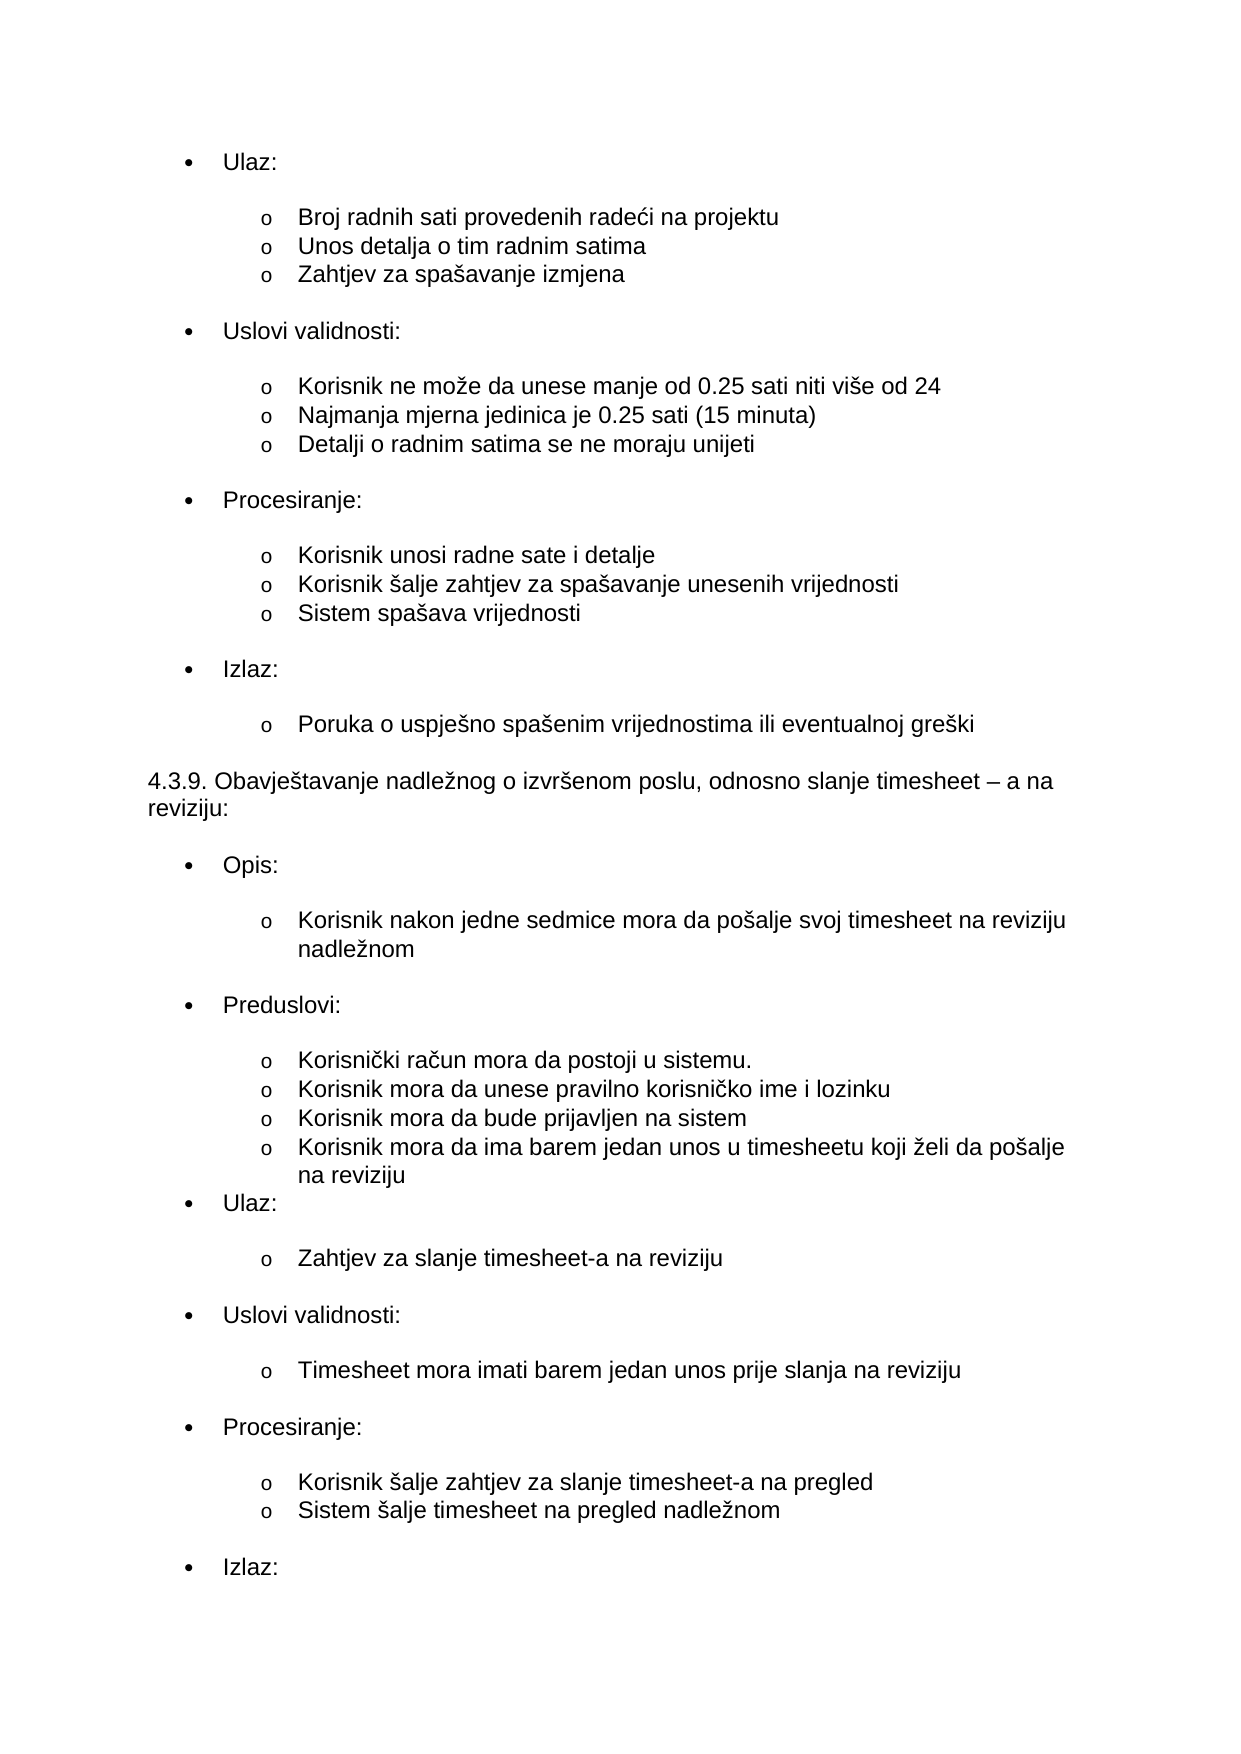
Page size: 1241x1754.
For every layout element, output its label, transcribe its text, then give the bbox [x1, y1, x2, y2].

list Zahtjev za spašavanje izmjena [260, 260, 1093, 289]
list Sistem spašava vrijednosti [260, 599, 1093, 628]
list Korisnik šalje zahtjev za slanje timesheet-a na pregled [260, 1468, 1093, 1496]
list Poruka o uspješno spašenim vrijednostima ili eventualnoj greški [260, 710, 1093, 739]
list Korisnički račun mora da postoji u sistemu. [260, 1046, 1093, 1075]
list Izlaz: [185, 1553, 1093, 1580]
list Timesheet mora imati barem jedan unos prije slanja na reviziju [260, 1356, 1093, 1385]
list Izlaz: [185, 655, 1093, 683]
list Korisnik mora da bude prijavljen na sistem [260, 1104, 1093, 1132]
list Najmanja mjerna jedinica je 0.25 sati (15 minuta) [260, 401, 1093, 430]
list Korisnik mora da unese pravilno korisničko ime i lozinku [260, 1075, 1093, 1104]
list Sistem šalje timesheet na pregled nadležnom [260, 1496, 1093, 1525]
list Korisnik šalje zahtjev za spašavanje unesenih vrijednosti [260, 570, 1093, 599]
list Unos detalja o tim radnim satima [260, 232, 1093, 260]
list Procesiranje: [185, 1412, 1093, 1440]
list Uslovi validnosti: [185, 1301, 1093, 1328]
list Uslovi validnosti: [185, 317, 1093, 345]
list Korisnik ne može da unese manje od 0.25 sati niti više od 24 [260, 372, 1093, 401]
list Procesiranje: [185, 486, 1093, 514]
list Korisnik mora da ima barem jedan unos u timesheetu koji želi da pošalje na reviziju [260, 1132, 1093, 1189]
list Ulaz: [185, 1189, 1093, 1216]
list Ulaz: [185, 148, 1093, 175]
list Zahtjev za slanje timesheet-a na reviziju [260, 1244, 1093, 1273]
list Korisnik unosi radne sate i detalje [260, 541, 1093, 570]
list Korisnik nakon jedne sedmice mora da pošalje svoj timesheet na reviziju nadležnom [260, 906, 1093, 962]
text 4.3.9. Obavještavanje nadležnog o izvršenom poslu, odnosno slanje timesheet – a na reviziju: [148, 767, 1093, 822]
list Opis: [185, 851, 1093, 878]
list Preduslovi: [185, 991, 1093, 1019]
list Broj radnih sati provedenih radeći na projektu [260, 203, 1093, 232]
list Detalji o radnim satima se ne moraju unijeti [260, 430, 1093, 458]
